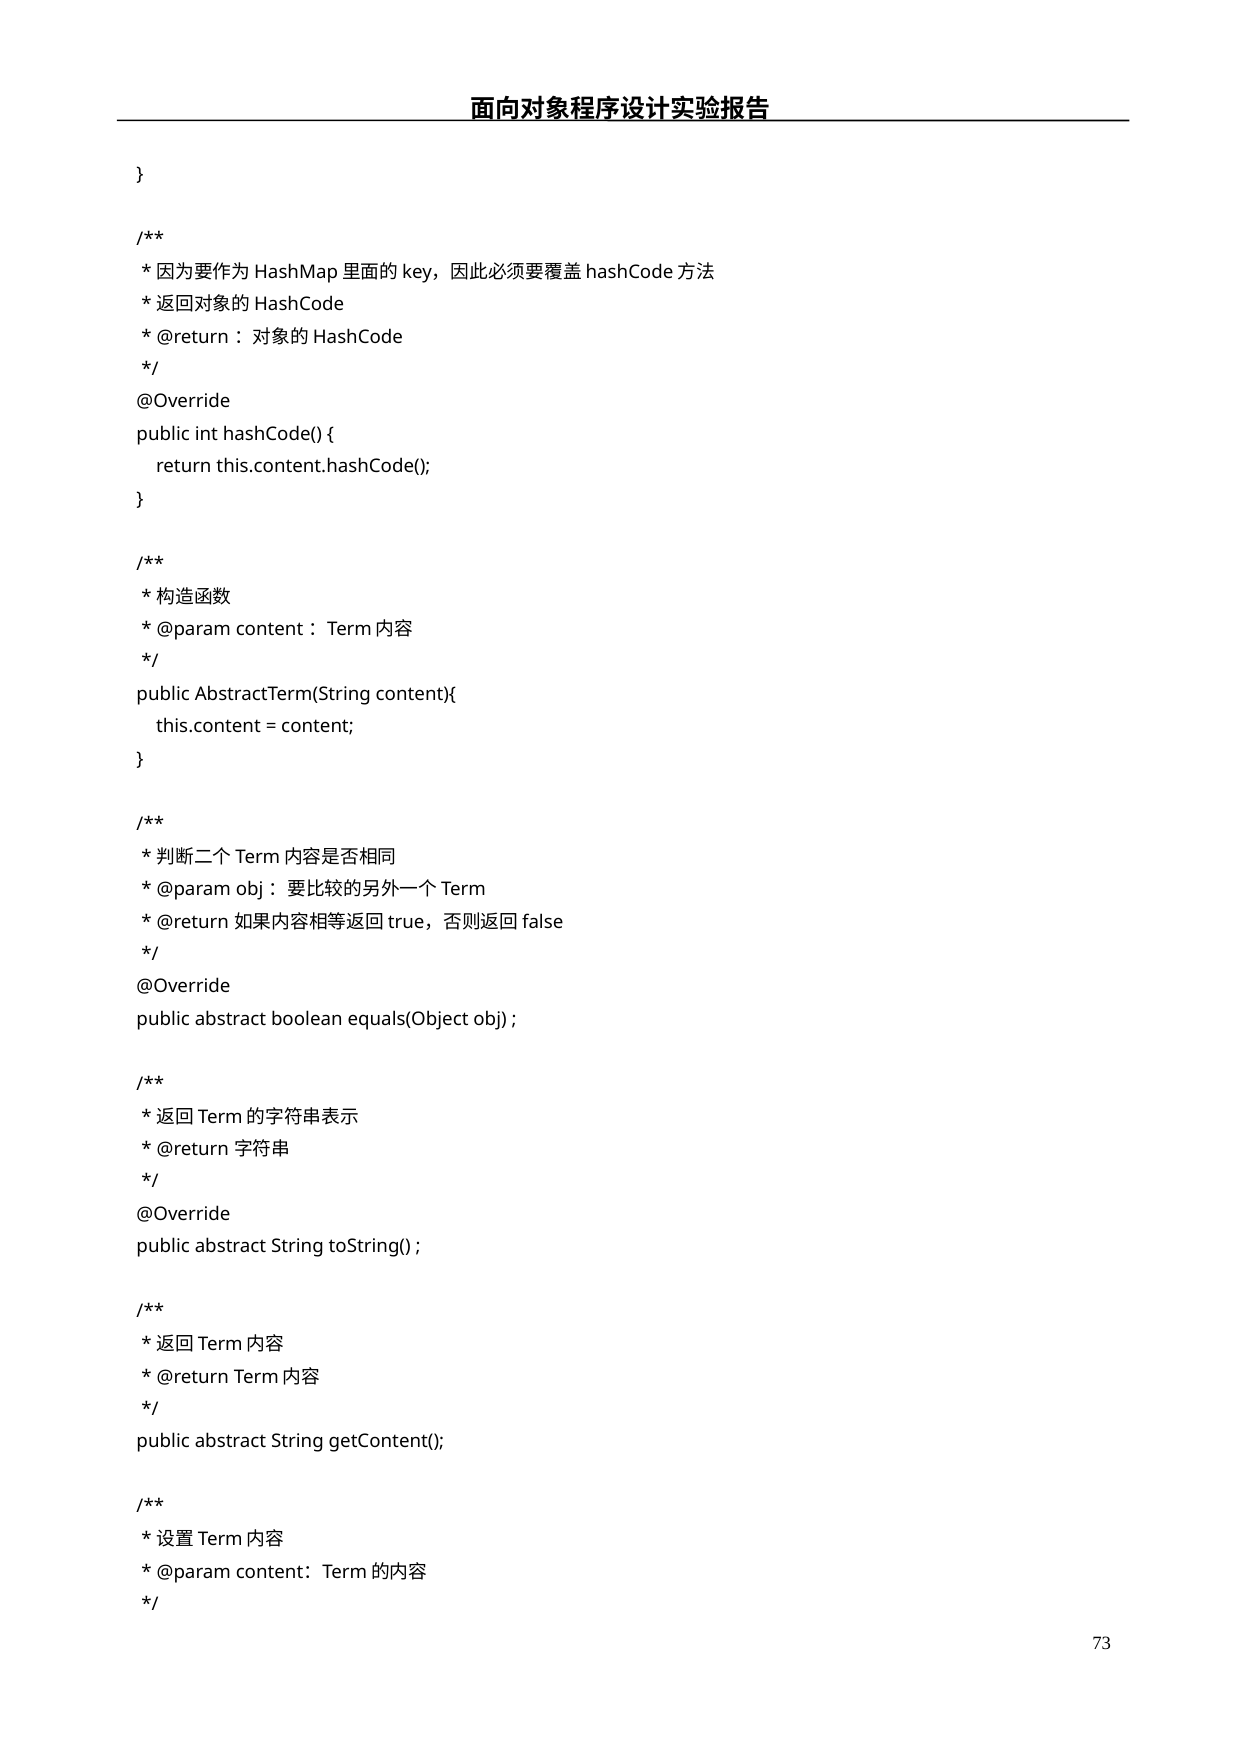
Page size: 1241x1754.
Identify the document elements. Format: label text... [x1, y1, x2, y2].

text /** [117, 806, 1123, 839]
text * 设置Term内容 [117, 1521, 1123, 1554]
text * @return 字符串 [117, 1131, 1123, 1164]
text */ [117, 1391, 1123, 1424]
text @Override [117, 1196, 1123, 1229]
text } [117, 156, 1123, 189]
text /** [117, 221, 1123, 254]
text /** [117, 1294, 1123, 1326]
text } [117, 481, 1123, 514]
text * @return ：对象的HashCode [117, 319, 1123, 351]
text * 判断二个Term内容是否相同 [117, 839, 1123, 871]
text * 返回Term的字符串表示 [117, 1099, 1123, 1131]
text /** [117, 546, 1123, 579]
text @Override [117, 384, 1123, 416]
text public abstract boolean equals(Object obj) ; [117, 1001, 1123, 1034]
text return this.content.hashCode(); [117, 449, 1123, 481]
text * 构造函数 [117, 579, 1123, 611]
text */ [117, 1586, 1123, 1619]
text public abstract String toString() ; [117, 1229, 1123, 1261]
text * @param content ：Term内容 [117, 611, 1123, 644]
text */ [117, 351, 1123, 384]
text } [117, 741, 1123, 774]
text */ [117, 1164, 1123, 1196]
text * @param obj ：要比较的另外一个Term [117, 871, 1123, 904]
text * 返回Term内容 [117, 1326, 1123, 1359]
text this.content = content; [117, 709, 1123, 741]
text * 因为要作为HashMap里面的key，因此必须要覆盖hashCode方法 [117, 254, 1123, 286]
text @Override [117, 969, 1123, 1001]
text public abstract String getContent(); [117, 1424, 1123, 1456]
text */ [117, 936, 1123, 969]
text /** [117, 1066, 1123, 1099]
text */ [117, 644, 1123, 676]
text * @return Term内容 [117, 1359, 1123, 1391]
text * @return 如果内容相等返回true，否则返回false [117, 904, 1123, 936]
text * 返回对象的HashCode [117, 286, 1123, 319]
text public int hashCode() { [117, 416, 1123, 449]
text public AbstractTerm(String content){ [117, 676, 1123, 709]
text * @param content：Term的内容 [117, 1554, 1123, 1586]
text /** [117, 1489, 1123, 1521]
